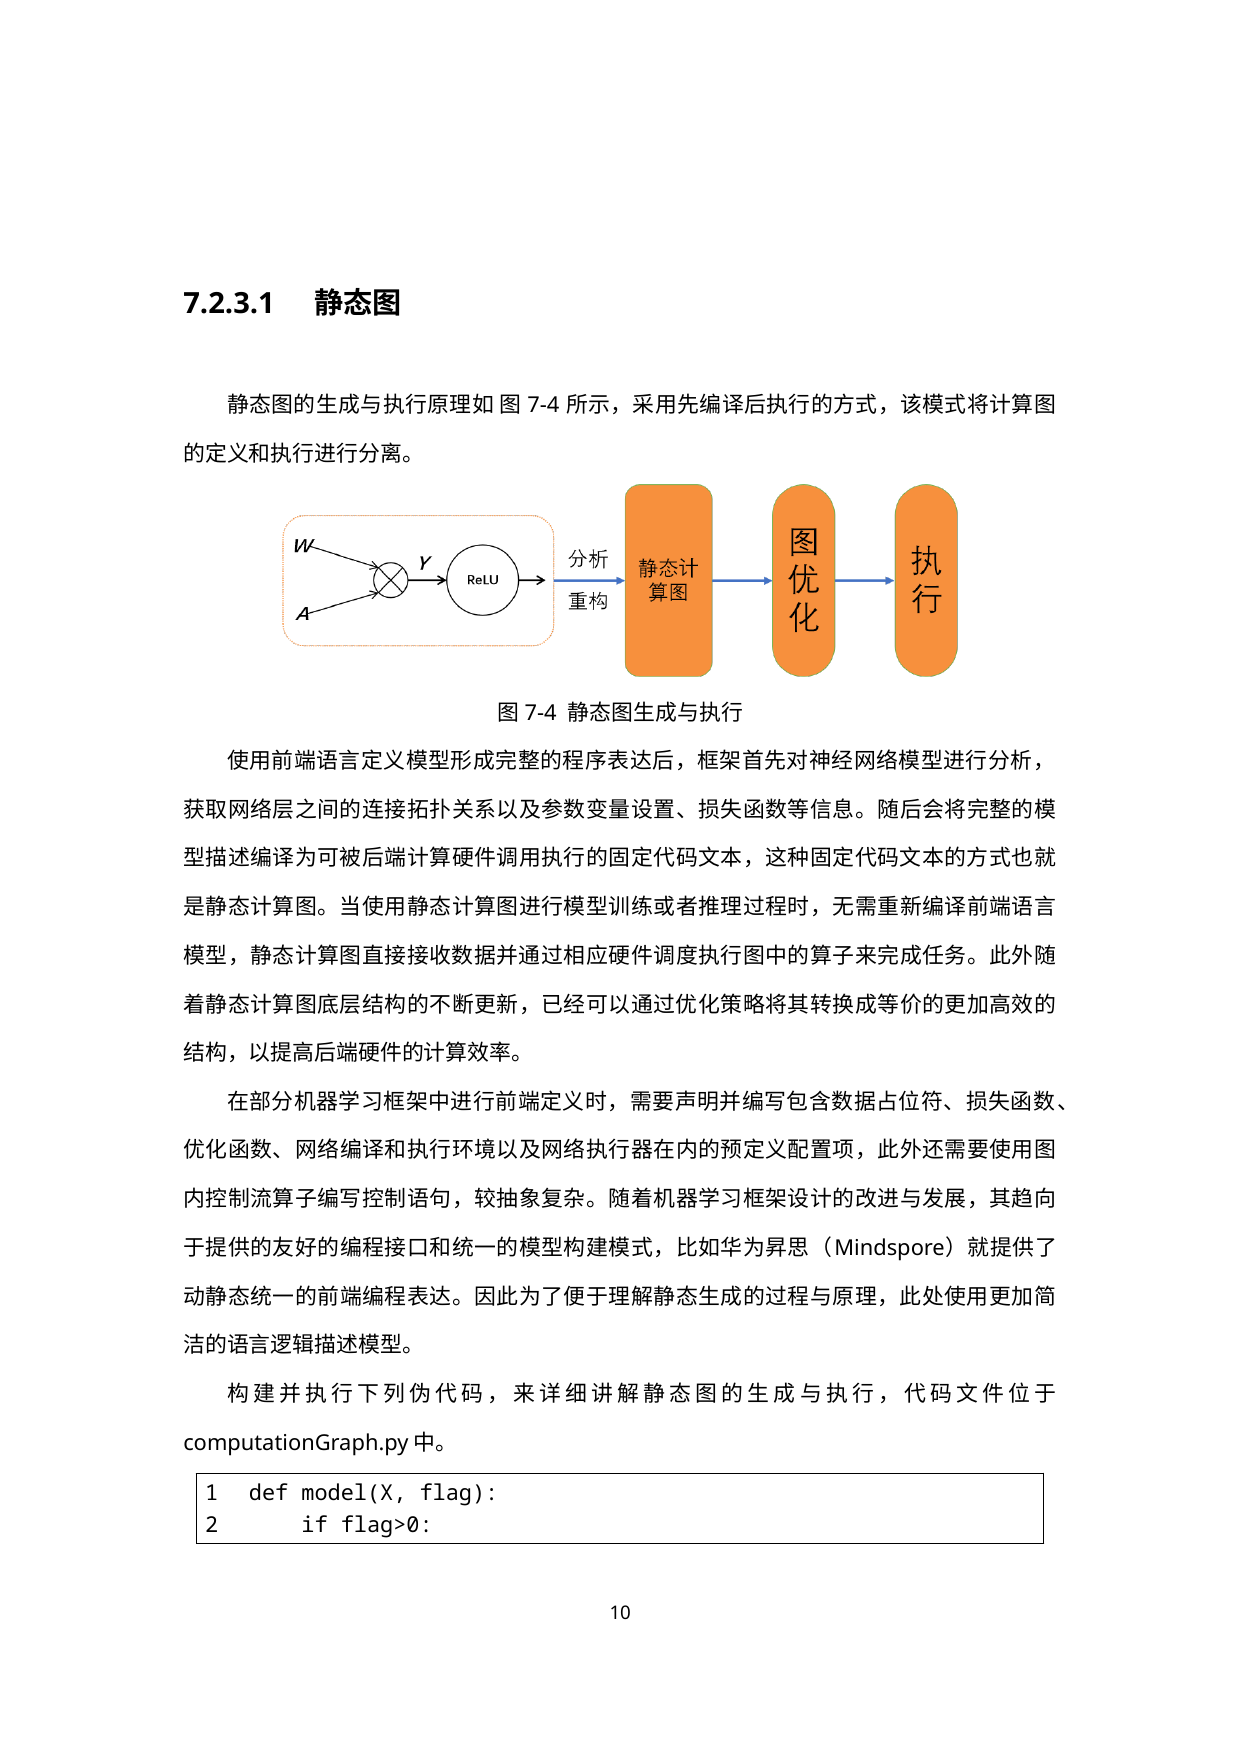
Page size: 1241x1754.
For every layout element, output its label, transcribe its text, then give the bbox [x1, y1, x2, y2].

subtitle 静态图 [183, 268, 1057, 333]
picture [282, 484, 958, 677]
text 静态图的生成与执行原理如 图7-4 所示，采用先编译后执行的方式，该模式将计算图的定义和执行进行分离。 [183, 387, 1057, 468]
list def model(X, flag): [197, 1474, 1043, 1505]
text 使用前端语言定义模型形成完整的程序表达后，框架首先对神经网络模型进行分析，获取网络层之间的连接拓扑关系以及参数变量设置、损失函数等信息。随后会将完整的模型描述编译为可被后端计算硬件调用执行的固定代码文本，这种固定代码文本的方式也就是静态计算图。当使用静态计算图进行模型训练或者推理过程时，无需重新编译前端语言模型，静态计算图直接接收数据并通过相应硬件调度执行图中的算子来完成任务。此外随着静态计算图底层结构的不断更新，已经可以通过优化策略将其转换成等价的更加高效的结构，以提高后端硬件的计算效率。 [183, 742, 1057, 1067]
text 构建并执行下列伪代码，来详细讲解静态图的生成与执行，代码文件位于computationGraph.py中。 [183, 1375, 1057, 1457]
text 图 7-4 静态图生成与执行 [183, 694, 1057, 727]
list if flag>0: [197, 1505, 1043, 1543]
text 在部分机器学习框架中进行前端定义时，需要声明并编写包含数据占位符、损失函数、优化函数、网络编译和执行环境以及网络执行器在内的预定义配置项，此外还需要使用图内控制流算子编写控制语句，较抽象复杂。随着机器学习框架设计的改进与发展，其趋向于提供的友好的编程接口和统一的模型构建模式，比如华为昇思（Mindspore）就提供了动静态统一的前端编程表达。因此为了便于理解静态生成的过程与原理，此处使用更加简洁的语言逻辑描述模型。 [183, 1083, 1057, 1359]
